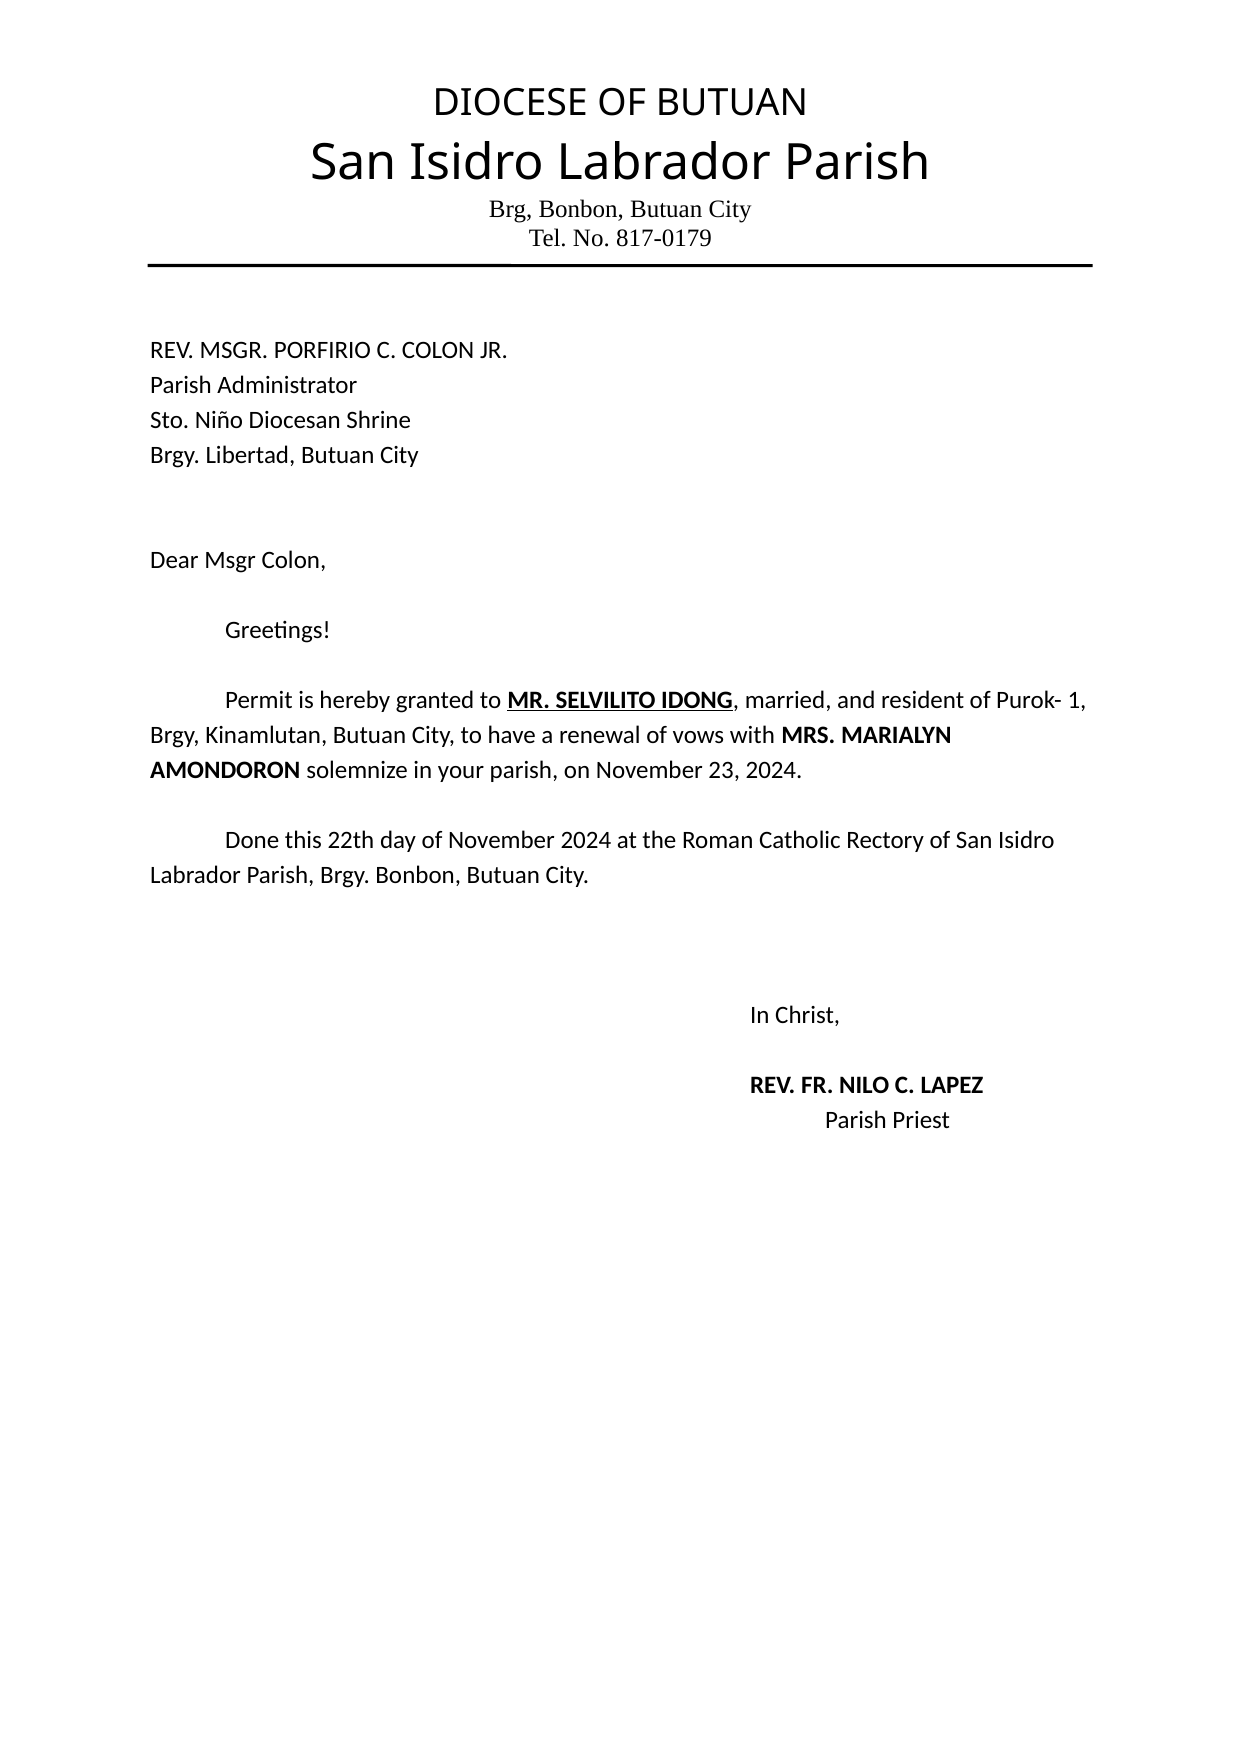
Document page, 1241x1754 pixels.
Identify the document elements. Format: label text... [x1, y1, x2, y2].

text Sto. Niño Diocesan Shrine [150, 404, 1090, 434]
text Brgy. Libertad, Butuan City [150, 439, 1090, 469]
text Done this 22th day of November 2024 at the Roman Catholic Rectory of San Isidro Labrador Parish, Brgy. Bonbon, Butuan City. [150, 824, 1090, 889]
text Permit is hereby granted to MR. SELVILITO IDONG, married, and resident of Purok- 1, Brgy, Kinamlutan, Butuan City, to have a renewal of vows with MRS. MARIALYN AMONDORON solemnize in your parish, on November 23, 2024. [150, 684, 1090, 784]
text Parish Priest [150, 1104, 1090, 1134]
text REV. MSGR. PORFIRIO C. COLON JR. [150, 334, 1090, 364]
text Greetings! [150, 614, 1090, 644]
text REV. FR. NILO C. LAPEZ [675, 1069, 1090, 1099]
text Dear Msgr Colon, [150, 544, 1090, 574]
text In Christ, [150, 999, 1090, 1029]
text Parish Administrator [150, 369, 1090, 399]
